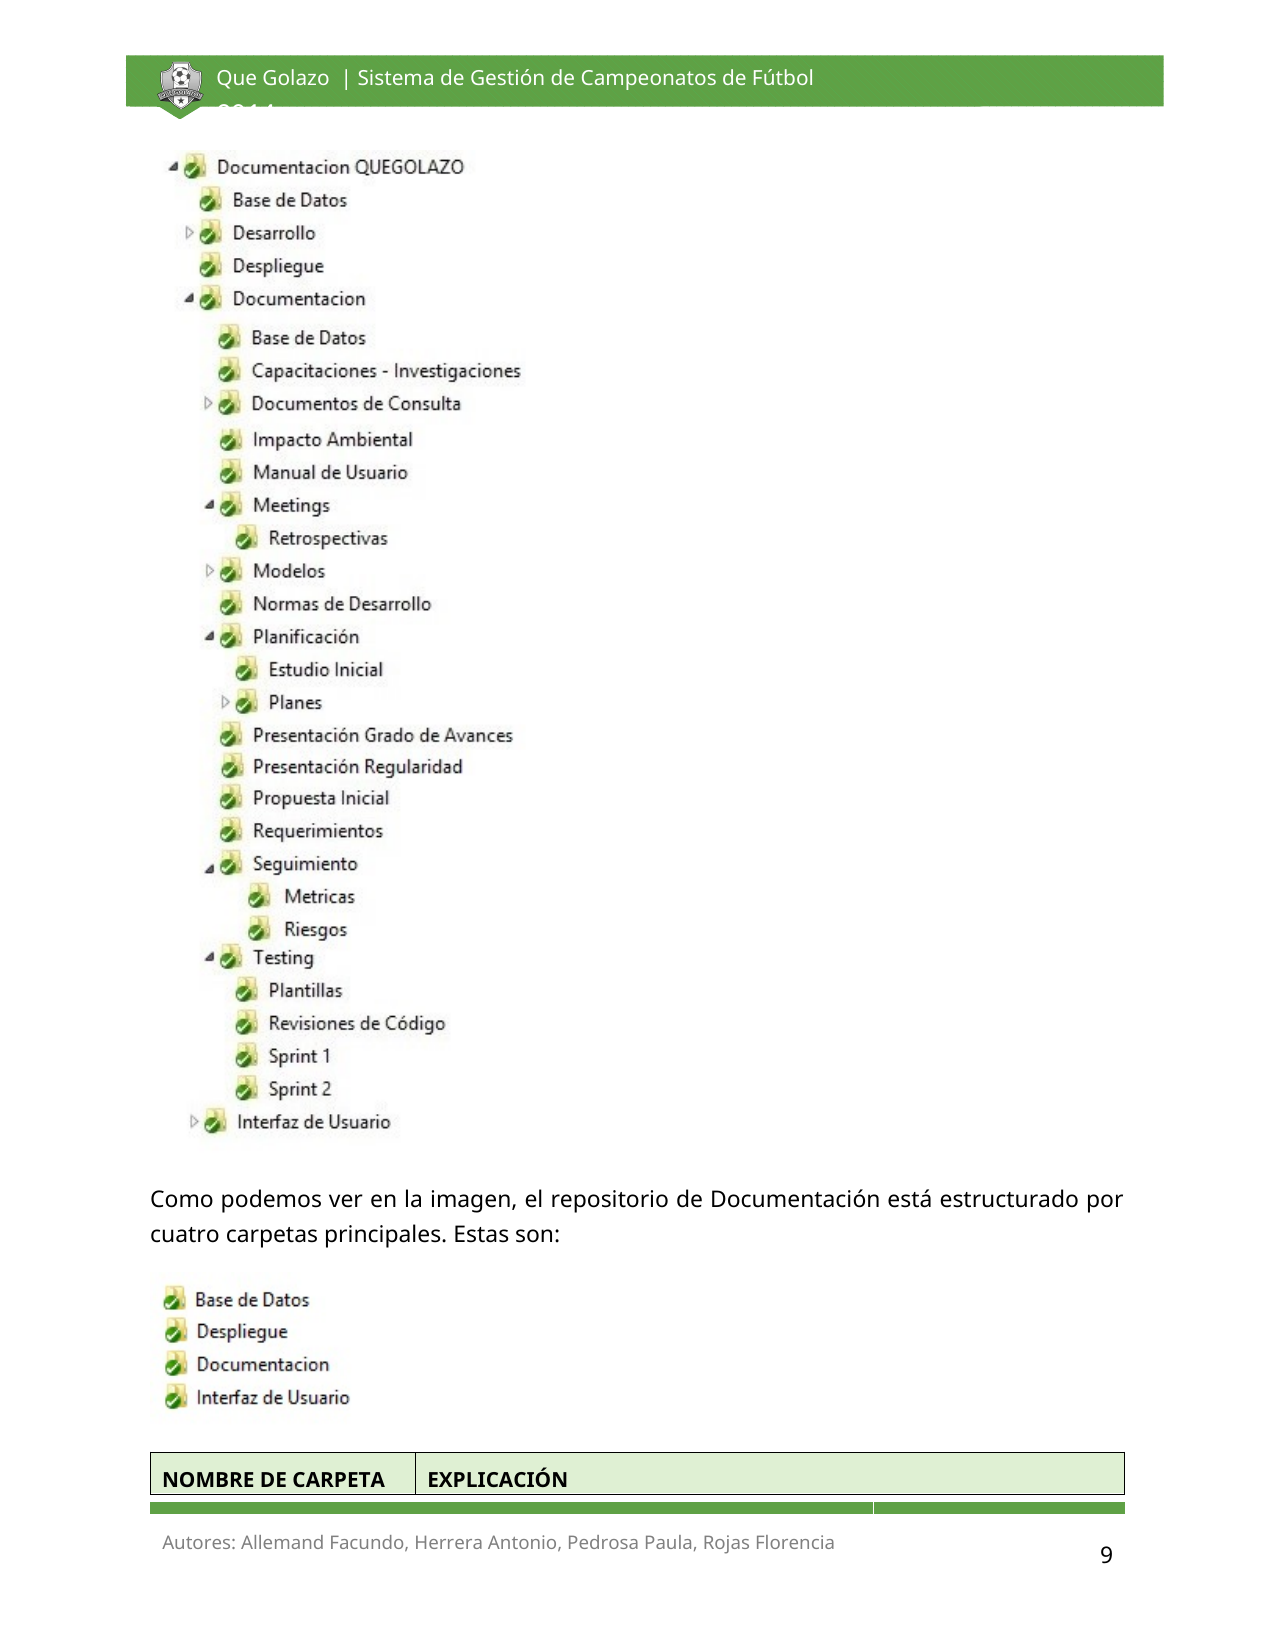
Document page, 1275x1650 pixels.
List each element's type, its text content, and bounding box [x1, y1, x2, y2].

table_header NOMBRE DE CARPETA [151, 1453, 415, 1493]
table_header EXPLICACIÓN [416, 1453, 1124, 1493]
picture [150, 150, 546, 1160]
picture [150, 1272, 372, 1428]
text Como podemos ver en la imagen, el repositorio de Documentación está estructurado por cuatro carpetas principales. Estas son: [150, 1183, 1125, 1249]
